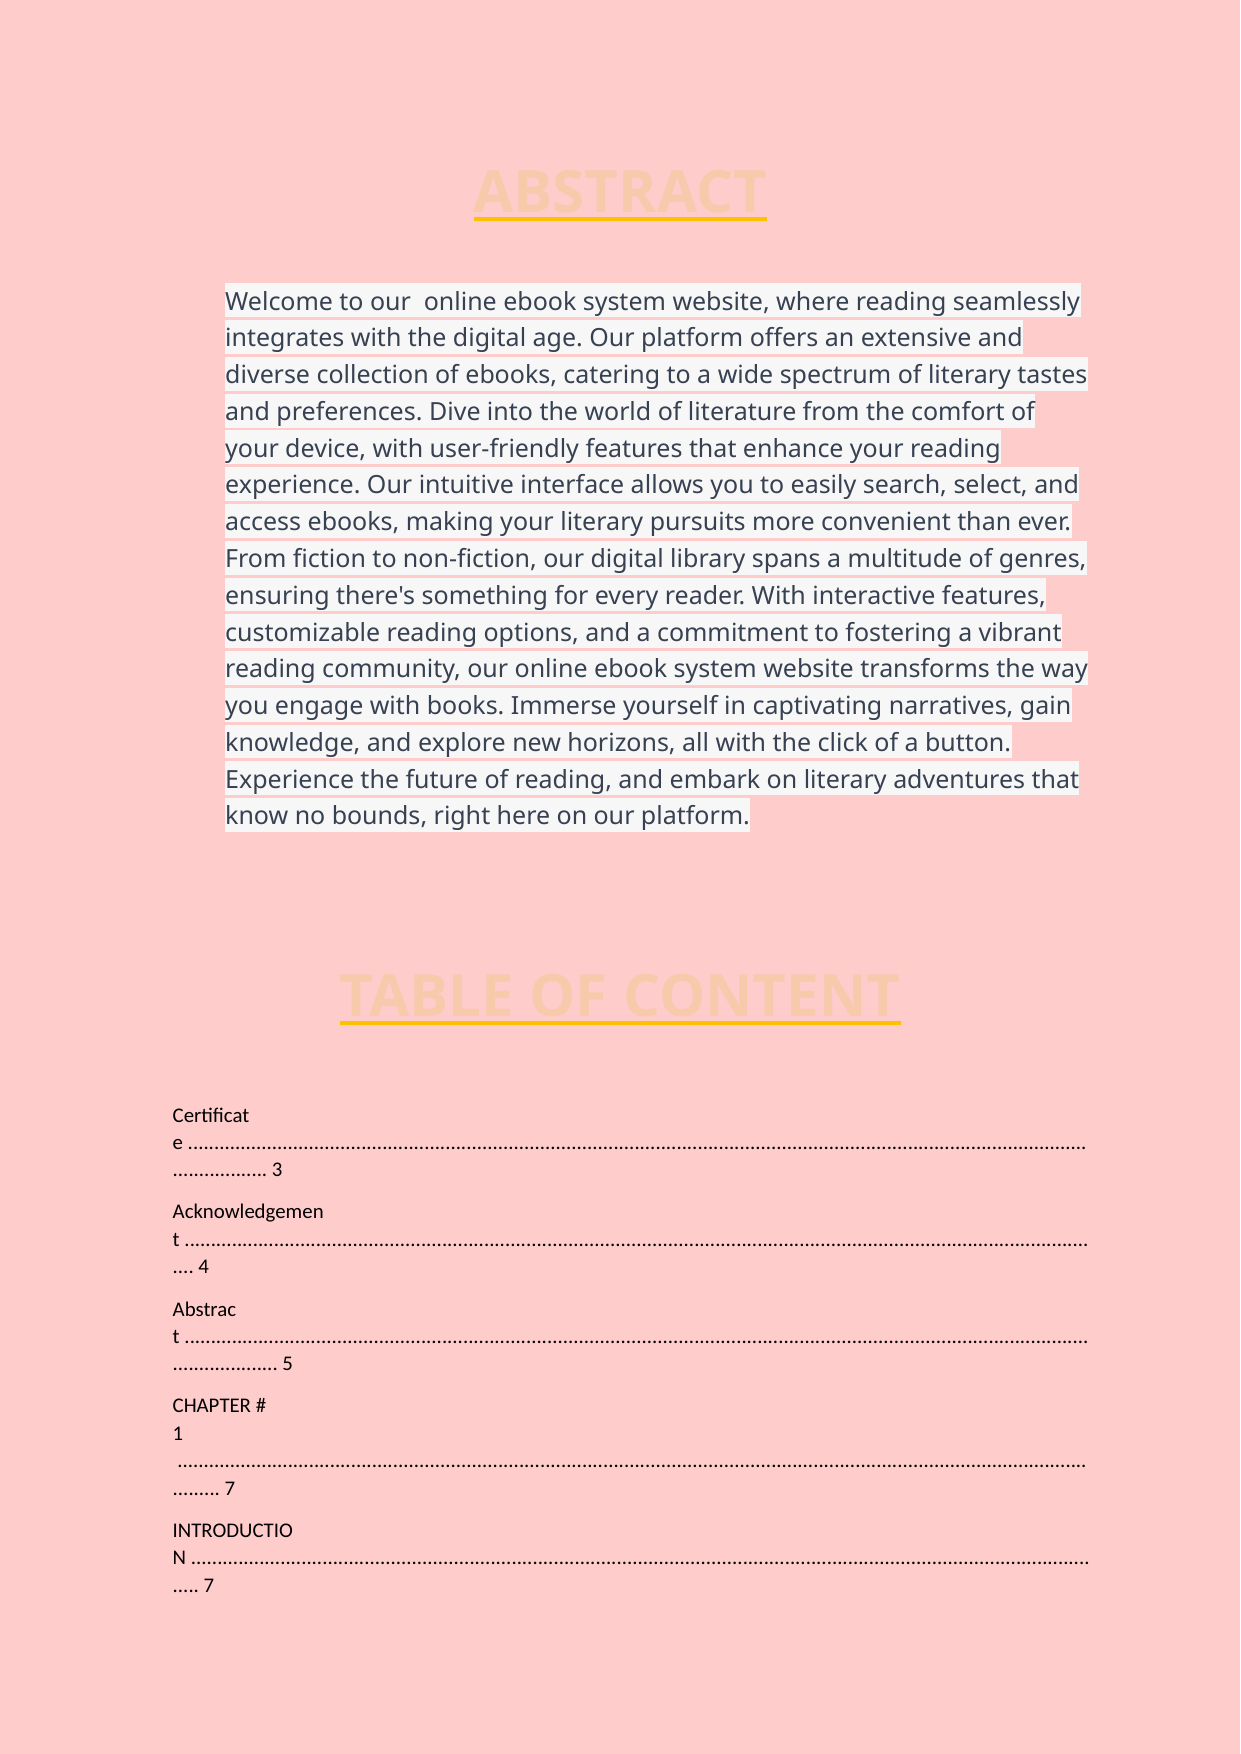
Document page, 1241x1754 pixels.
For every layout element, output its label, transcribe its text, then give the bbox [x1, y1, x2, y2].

text Certificate ............................................................................................................................................................................................. 3 [172, 1102, 1090, 1182]
text CHAPTER # 1 ...................................................................................................................................................................................... 7 [172, 1393, 1090, 1500]
text INTRODUCTION ................................................................................................................................................................................ 7 [172, 1517, 1090, 1597]
text Welcome to our online ebook system website, where reading seamlessly integrates with the digital age. Our platform offers an extensive and diverse collection of ebooks, catering to a wide spectrum of literary tastes and preferences. Dive into the world of literature from the comfort of your device, with user-friendly features that enhance your reading experience. Our intuitive interface allows you to easily search, select, and access ebooks, making your literary pursuits more convenient than ever. From fiction to non-fiction, our digital library spans a multitude of genres, ensuring there's something for every reader. With interactive features, customizable reading options, and a commitment to fostering a vibrant reading community, our online ebook system website transforms the way you engage with books. Immerse yourself in captivating narratives, gain knowledge, and explore new horizons, all with the click of a button. Experience the future of reading, and embark on literary adventures that know no bounds, right here on our platform. [225, 252, 1090, 832]
text Acknowledgement ................................................................................................................................................................................ 4 [172, 1199, 1090, 1279]
text Abstract ................................................................................................................................................................................................ 5 [172, 1296, 1090, 1376]
text TABLE OF CONTENT [150, 954, 1090, 1033]
text ABSTRACT [150, 150, 1090, 229]
